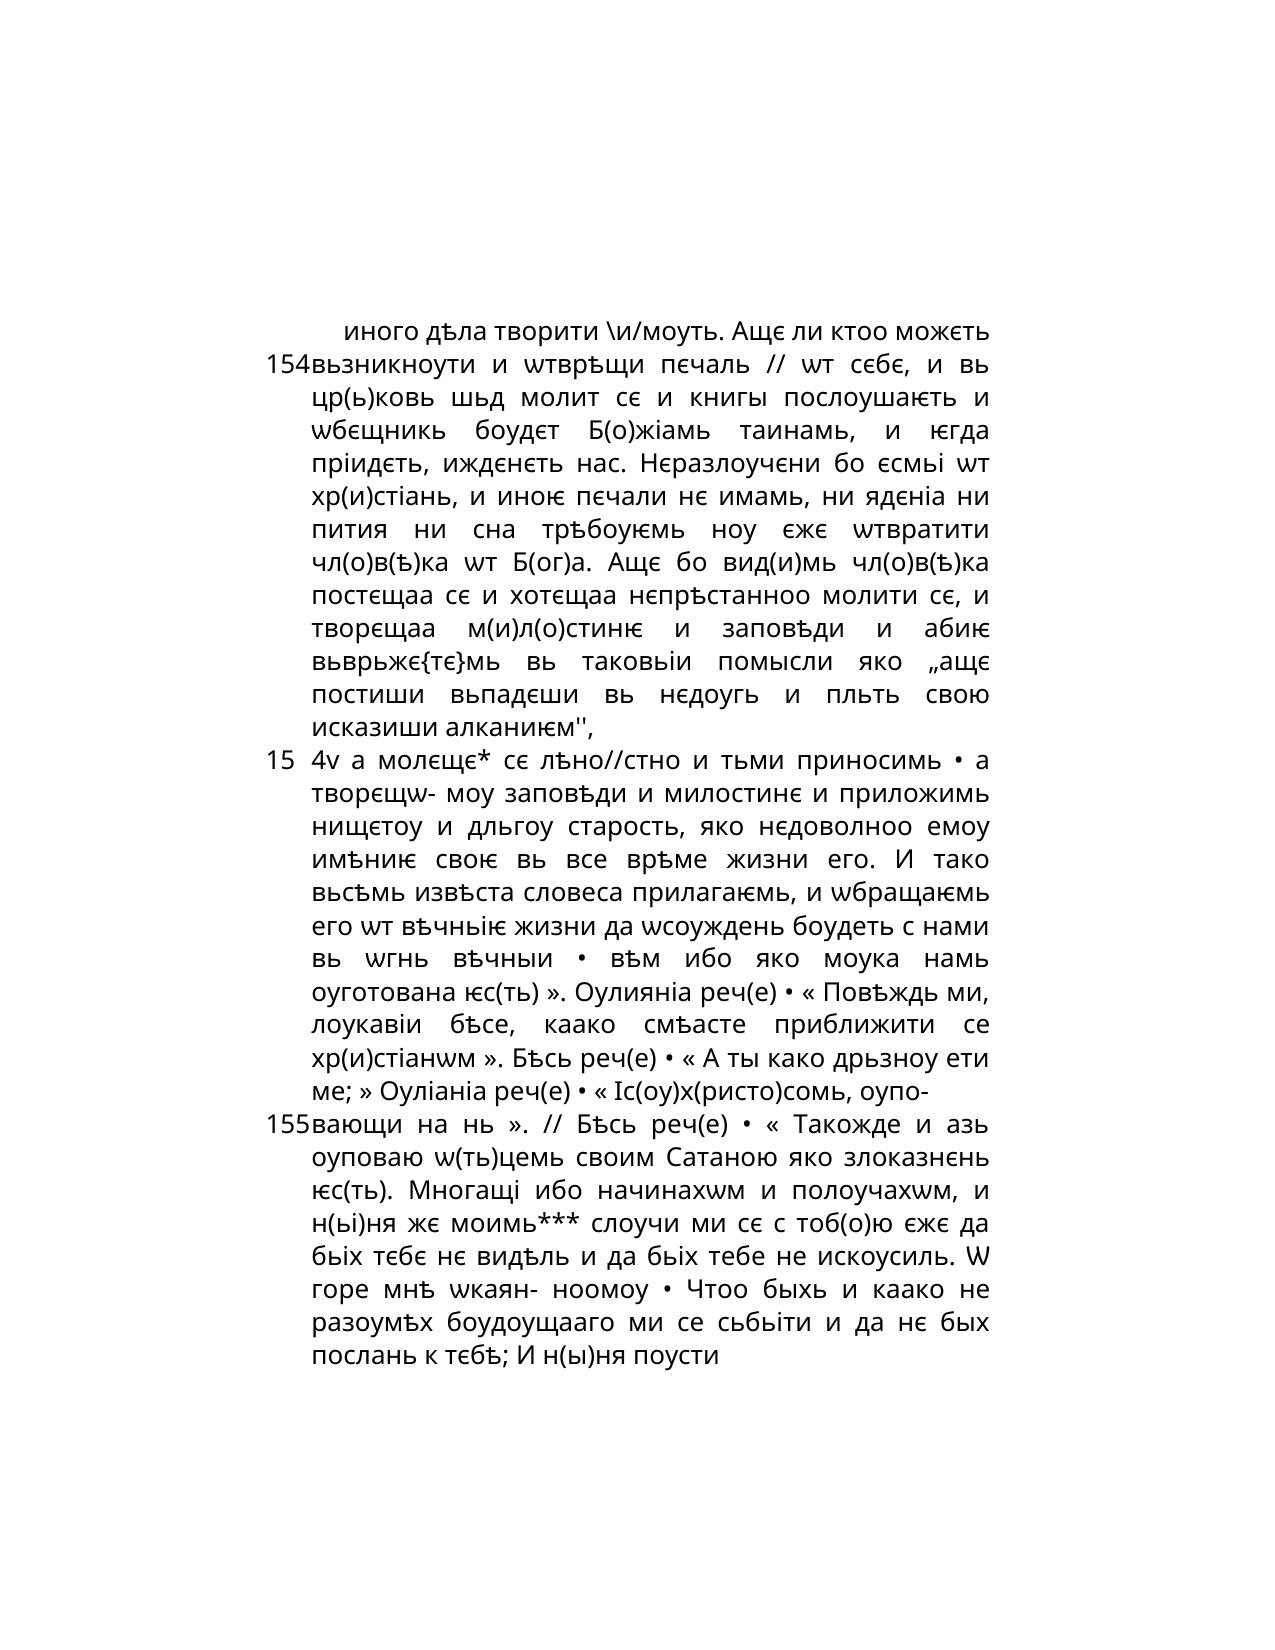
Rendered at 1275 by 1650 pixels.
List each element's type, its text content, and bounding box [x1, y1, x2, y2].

list вьзникноути и ѡтврѣщи пєчаль // ѡт сєбє, и вь цр(ь)ковь шьд молит сє и книгы послоушаѥть и ѡбєщникь боудєт Б(о)жіамь таинамь, и ѥгда пріидєть, иждєнєть нас. Нєразлоучєни бо єсмьі ѡт хр(и)стіань, и иноѥ пєчали нє имамь, ни ядєніа ни пития ни сна трѣбоуѥмь ноу єжє ѡтвратити чл(о)в(ѣ)ка ѡт Б(ог)а. Ащє бо вид(и)мь чл(о)в(ѣ)ка постєщаа сє и хотєщаа нєпрѣстанноо молити сє, и творєщаа м(и)л(о)стинѥ и заповѣди и абиѥ вьврьжє{тє}мь вь таковьіи помысли яко „ащє постиши вьпадєши вь нєдоугь и пльть свою исказиши алканиѥм'', [265, 347, 991, 743]
text иного дѣла творити \и/моуть. Ащє ли ктоо можєть [265, 314, 991, 347]
list 4v а молєщє* сє лѣно//стно и тьми приносимь • а творєщѡ- моу заповѣди и милостинє и приложимь нищєтоу и дльгоу старость, яко нєдоволноо емоу имѣниѥ своѥ вь все врѣме жизни его. И тако вьсѣмь извѣста словеса прилагаѥмь, и ѡбращаѥмь его ѡт вѣчньіѥ жизни да ѡсоуждень боудеть с нами вь ѡгнь вѣчныи • вѣм ибо яко моука намь оуготована ѥс(ть) ». Оулияніа реч(е) • « Повѣждь ми, лоукавіи бѣсе, каако смѣасте приближити се хр(и)стіанѡм ». Бѣсь реч(е) • « А ты како дрьзноу ети ме; » Оуліаніа реч(е) • « Іс(оу)х(ристо)сомь, оупо- [265, 743, 991, 1107]
list вающи на нь ». // Бѣсь реч(е) • « Такожде и азь оуповаю ѡ(ть)цемь своим Сатаною яко злоказнєнь ѥс(ть). Многащі ибо начинахѡм и полоучахѡм, и н(ьі)ня жє моимь*** слоучи ми сє с тоб(о)ю єжє да бьіх тєбє нє видѣль и да бьіх тебе не искоусиль. Ѡ горе мнѣ ѡкаян- ноомоу • Чтоо быхь и каако не разоумѣх боудоущааго ми се сьбьіти и да нє бых послань к тєбѣ; И н(ы)ня поусти [265, 1107, 991, 1371]
